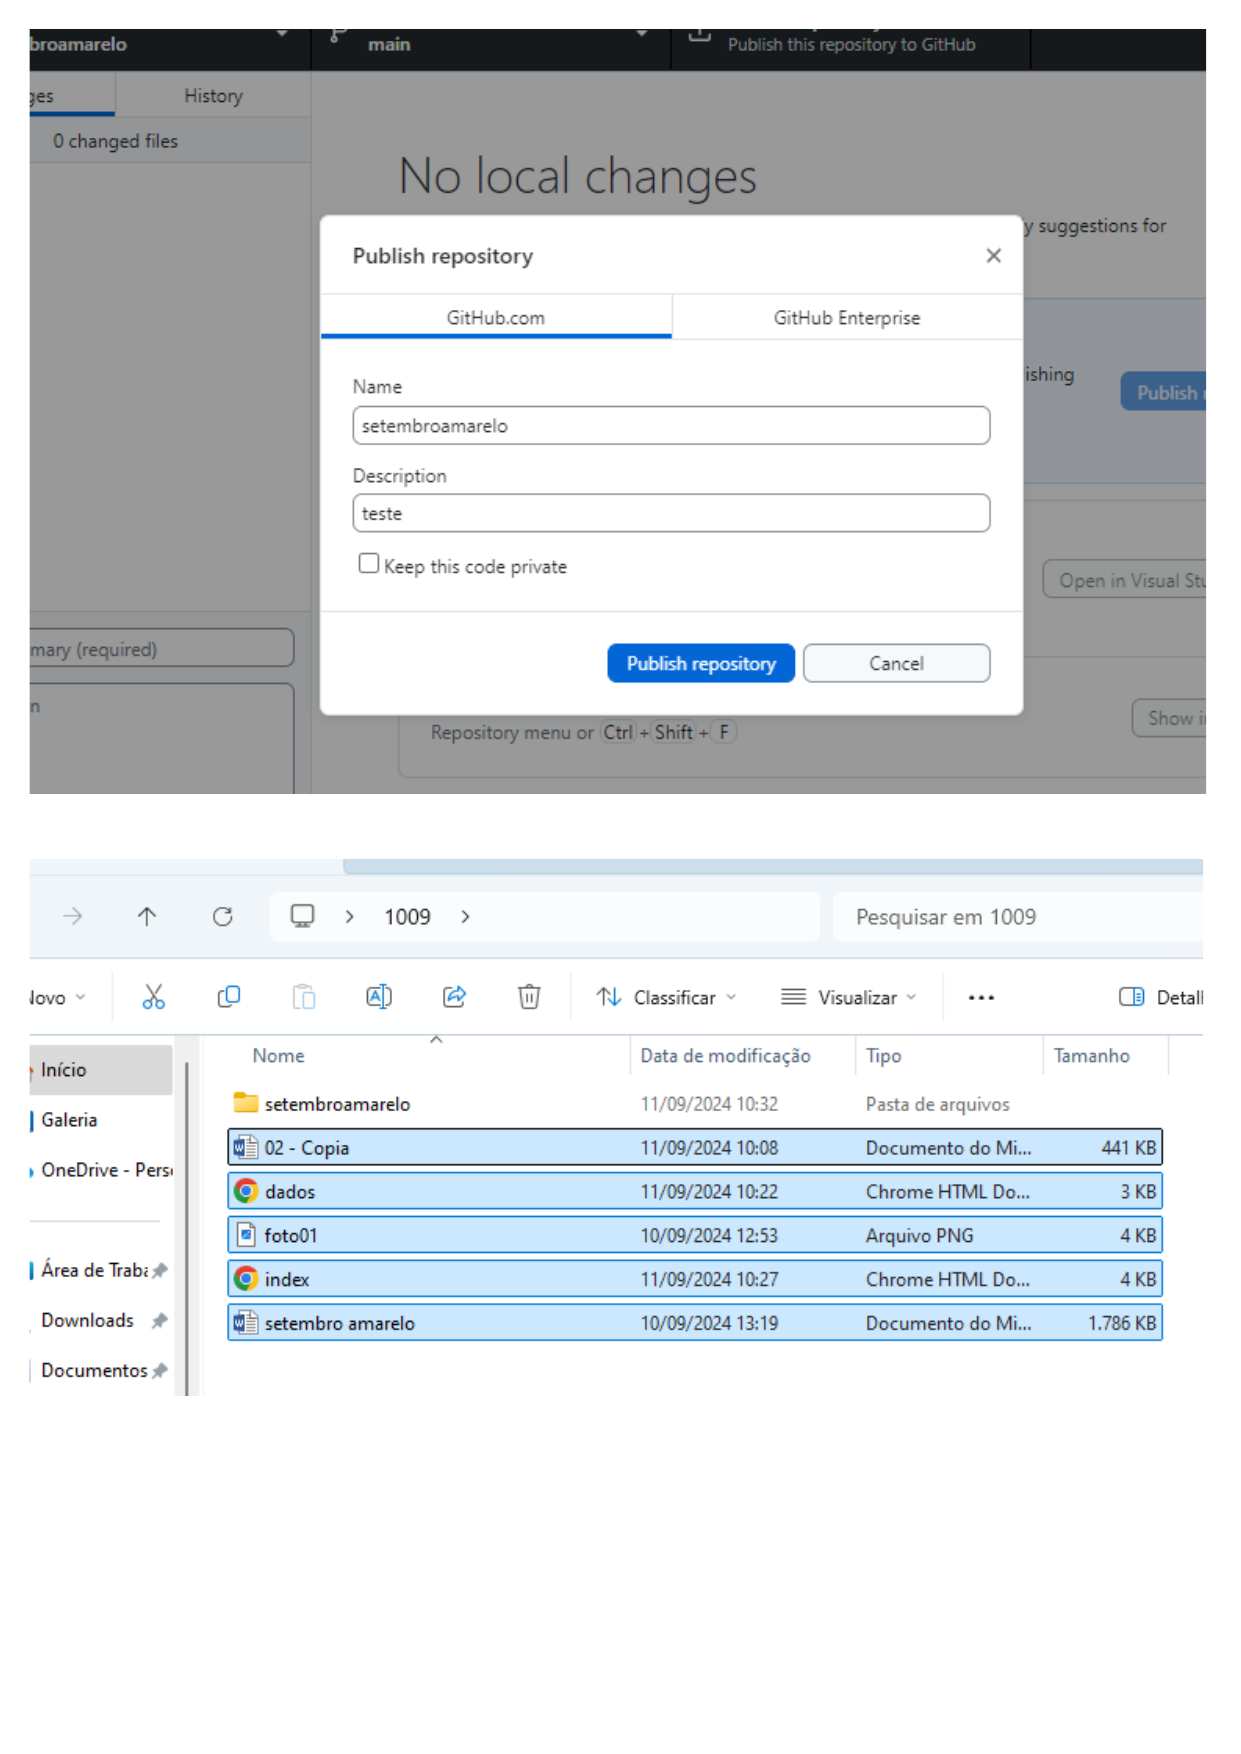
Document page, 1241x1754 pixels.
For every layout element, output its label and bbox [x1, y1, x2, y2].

picture [29, 859, 1204, 1396]
picture [29, 29, 1207, 794]
